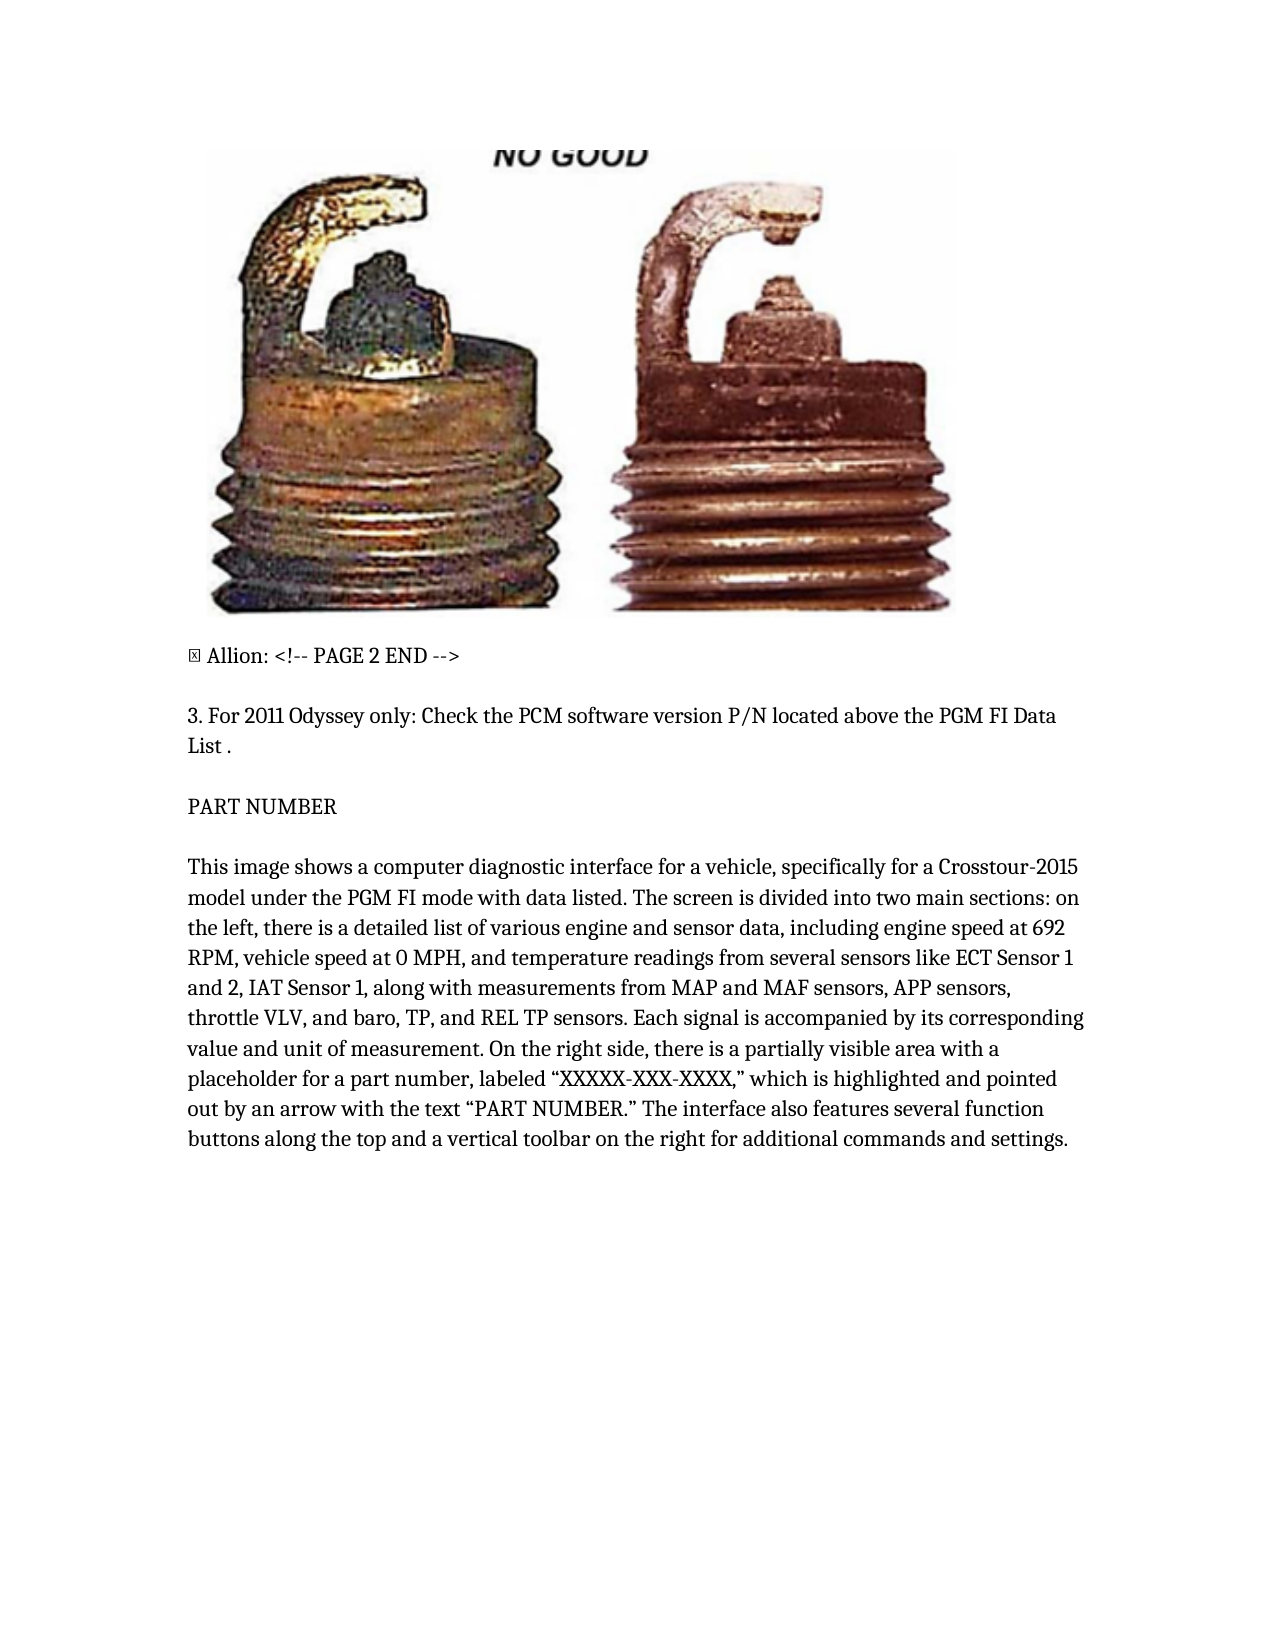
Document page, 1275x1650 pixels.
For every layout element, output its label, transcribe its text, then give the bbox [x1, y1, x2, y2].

text 🤖 Allion: <!-- PAGE 2 END --> 3. For 2011 Odyssey only: Check the PCM software version P/N located above the PGM FI Data List . PART NUMBER This image shows a computer diagnostic interface for a vehicle, specifically for a Crosstour-2015 model under the PGM FI mode with data listed. The screen is divided into two main sections: on the left, there is a detailed list of various engine and sensor data, including engine speed at 692 RPM, vehicle speed at 0 MPH, and temperature readings from several sensors like ECT Sensor 1 and 2, IAT Sensor 1, along with measurements from MAP and MAF sensors, APP sensors, throttle VLV, and baro, TP, and REL TP sensors. Each signal is accompanied by its corresponding value and unit of measurement. On the right side, there is a partially visible area with a placeholder for a part number, labeled “XXXXX-XXX-XXXX,” which is highlighted and pointed out by an arrow with the text “PART NUMBER.” The interface also features several function buttons along the top and a vertical toolbar on the right for additional commands and settings. [187, 643, 1087, 1152]
picture [206, 150, 957, 618]
